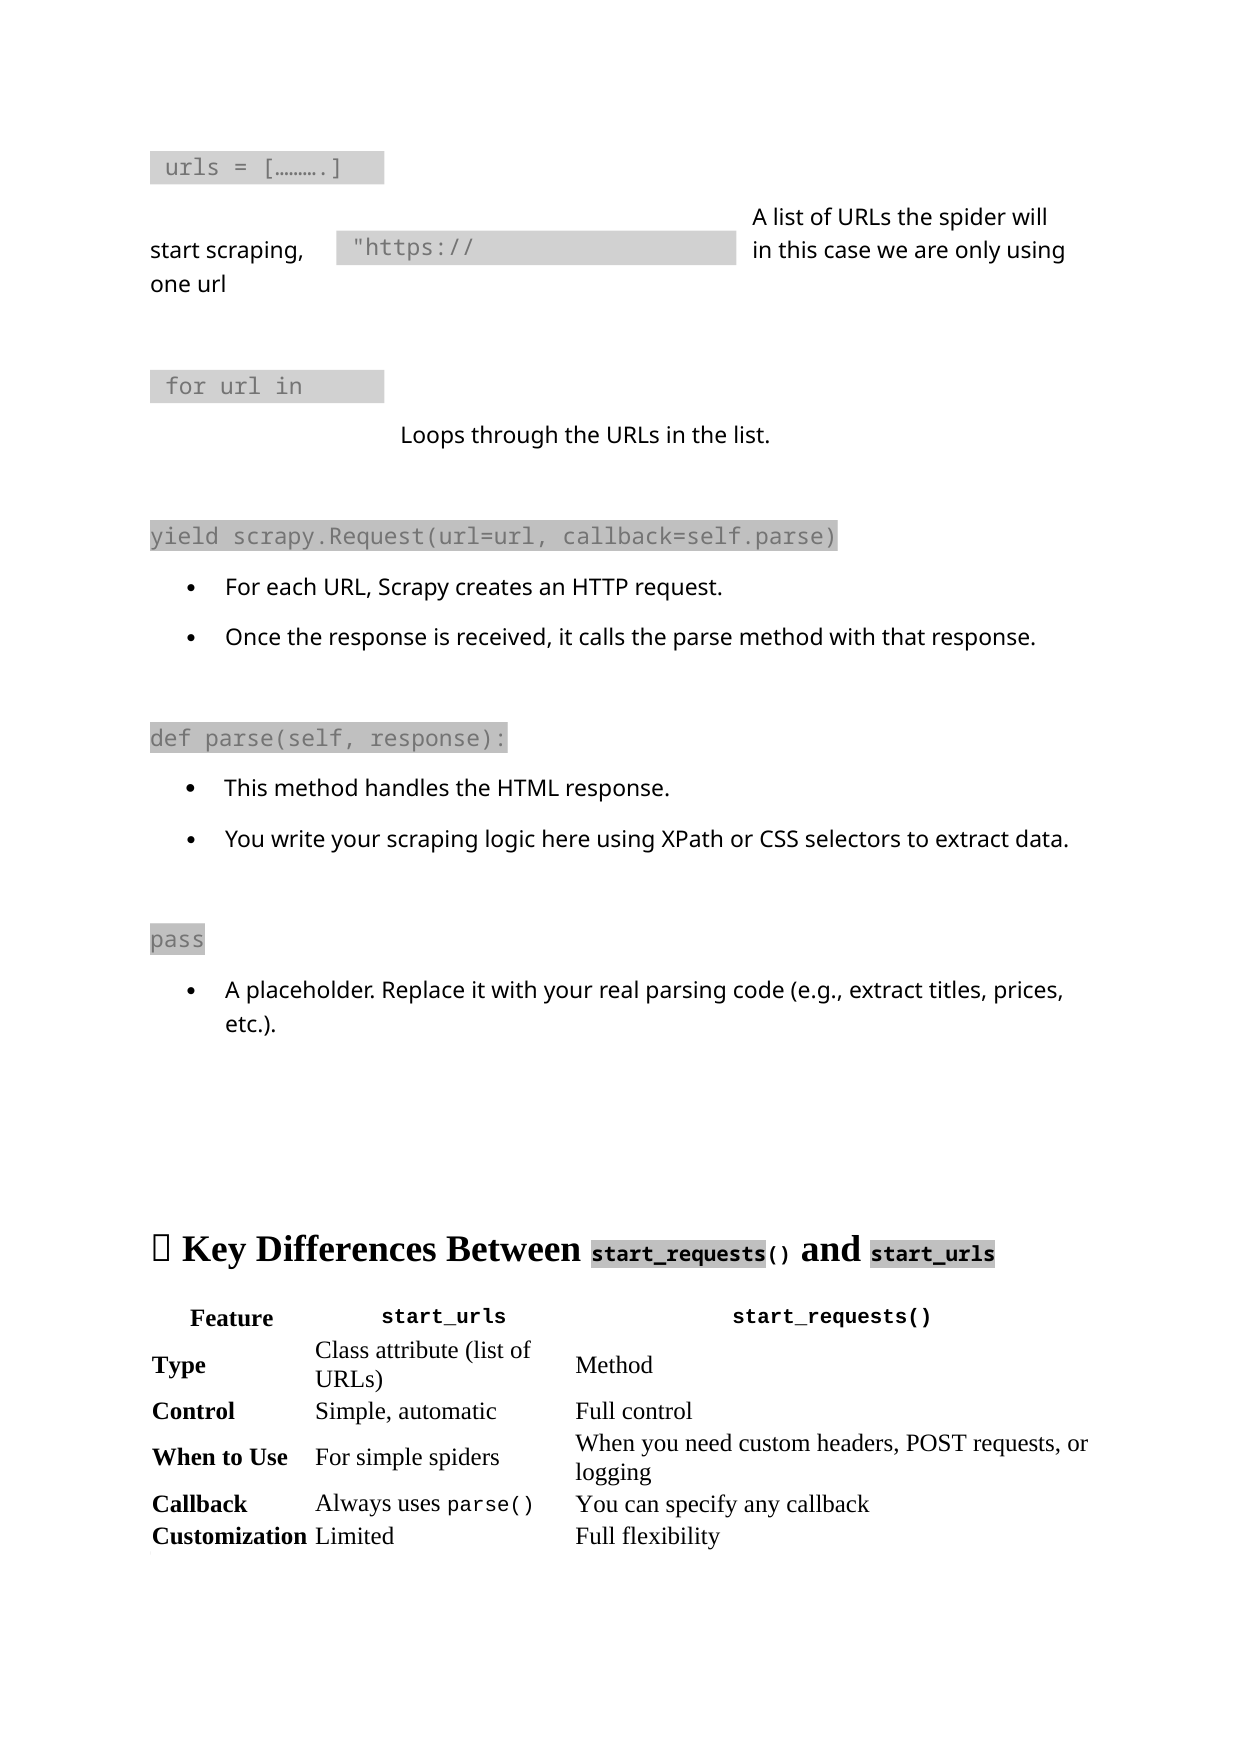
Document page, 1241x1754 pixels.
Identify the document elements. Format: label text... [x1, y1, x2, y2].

table_cell Customization [150, 1520, 313, 1551]
table_cell When you need custom headers, POST requests, or logging [574, 1426, 1090, 1487]
list A placeholder. Replace it with your real parsing code (e.g., extract titles, prices, etc.). [187, 974, 1095, 1039]
table_cell Method [574, 1334, 1090, 1394]
table_cell For simple spiders [313, 1426, 574, 1487]
list Once the response is received, it calls the parse method with that response. [187, 621, 1095, 652]
table_header Feature [150, 1302, 313, 1334]
table_cell Class attribute (list of URLs) [313, 1334, 574, 1394]
table_header start_urls [313, 1302, 574, 1334]
table_cell When to Use [150, 1426, 313, 1487]
table_cell You can specify any callback [574, 1487, 1090, 1519]
text ✅ Key Differences Between start_requests() and start_urls [150, 1222, 1090, 1273]
list This method handles the HTML response. [186, 772, 1095, 803]
list For each URL, Scrapy creates an HTTP request. [187, 570, 1095, 602]
table_cell Control [150, 1394, 313, 1426]
table_cell Always uses parse() [313, 1487, 574, 1519]
table_cell Full flexibility [574, 1520, 1090, 1551]
text A list of URLs the spider will start scraping, in this case we are only using one url [150, 200, 1095, 299]
table_header start_requests() [574, 1302, 1090, 1334]
table_cell Type [150, 1334, 313, 1394]
table_cell Limited [313, 1520, 574, 1551]
table_cell Full control [574, 1394, 1090, 1426]
list You write your scraping logic here using XPath or CSS selectors to extract data. [187, 822, 1095, 854]
table_cell Simple, automatic [313, 1394, 574, 1426]
table_cell Callback [150, 1487, 313, 1519]
text Loops through the URLs in the list. [150, 419, 1095, 450]
